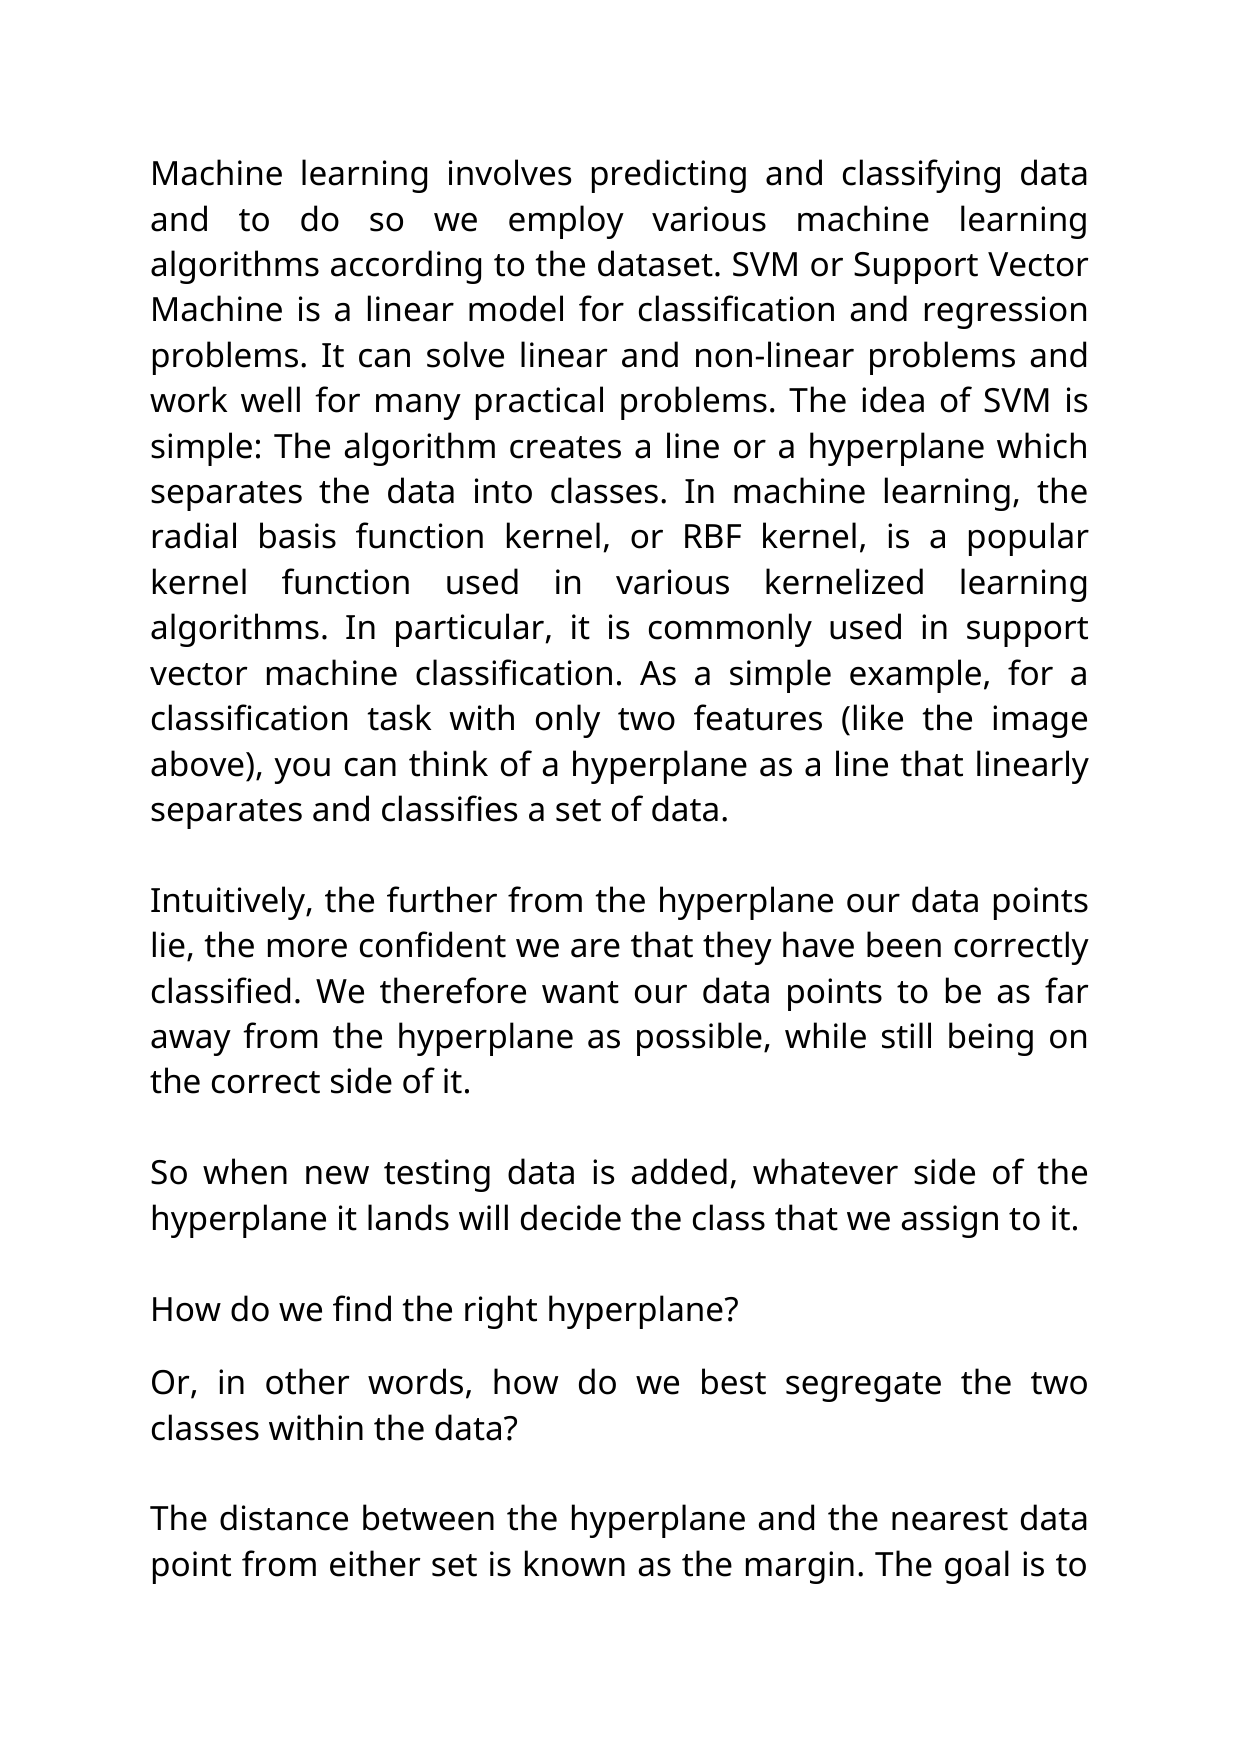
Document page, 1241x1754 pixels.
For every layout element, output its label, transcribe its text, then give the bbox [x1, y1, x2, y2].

text Intuitively, the further from the hyperplane our data points lie, the more confident we are that they have been correctly classified. We therefore want our data points to be as far away from the hyperplane as possible, while still being on the correct side of it. [150, 877, 1090, 1104]
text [150, 1495, 1090, 1586]
text Or, in other words, how do we best segregate the two classes within the data? [150, 1359, 1090, 1450]
text How do we find the right hyperplane? [150, 1285, 1090, 1331]
text Machine learning involves predicting and classifying data and to do so we employ various machine learning algorithms according to the dataset. SVM or Support Vector Machine is a linear model for classification and regression problems. It can solve linear and non-linear problems and work well for many practical problems. The idea of SVM is simple: The algorithm creates a line or a hyperplane which separates the data into classes. In machine learning, the radial basis function kernel, or RBF kernel, is a popular kernel function used in various kernelized learning algorithms. In particular, it is commonly used in support vector machine classification. As a simple example, for a classification task with only two features (like the image above), you can think of a hyperplane as a line that linearly separates and classifies a set of data. [150, 150, 1090, 831]
text So when new testing data is added, whatever side of the hyperplane it lands will decide the class that we assign to it. [150, 1149, 1090, 1240]
